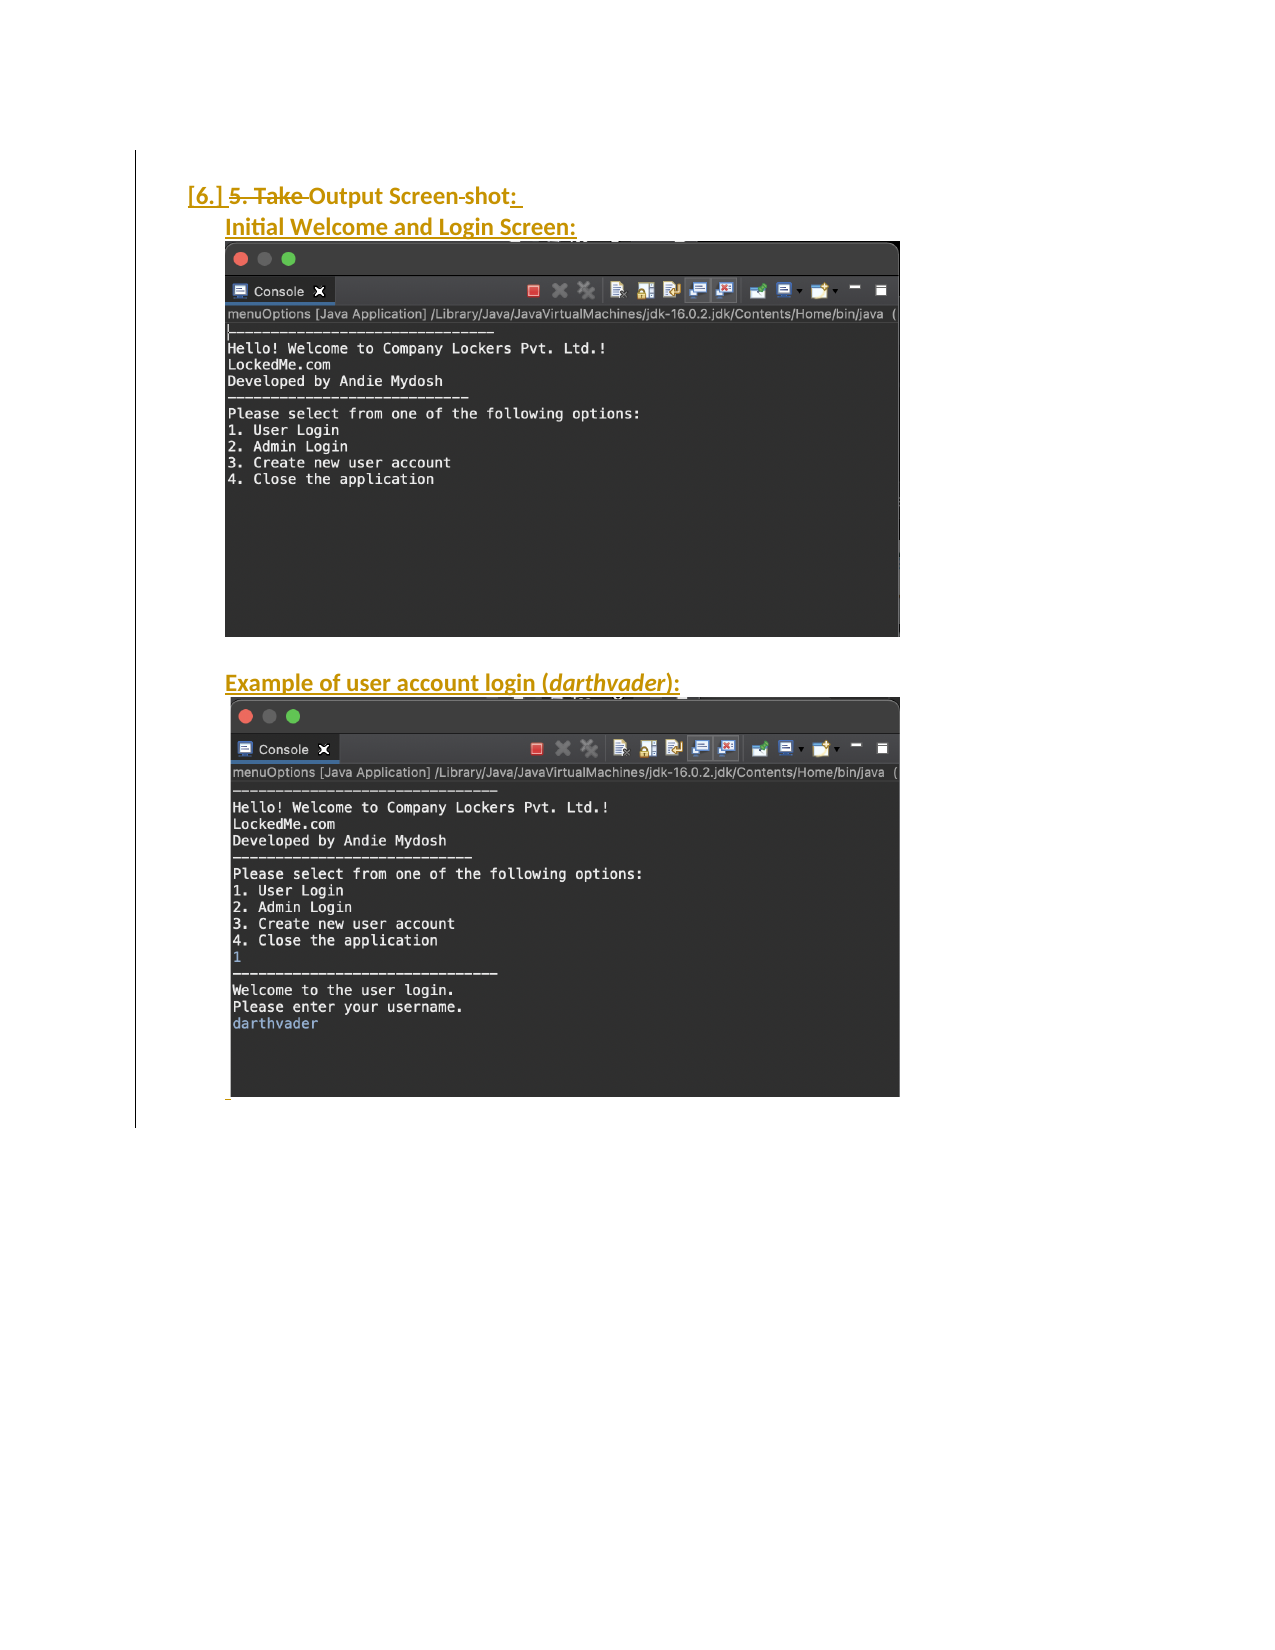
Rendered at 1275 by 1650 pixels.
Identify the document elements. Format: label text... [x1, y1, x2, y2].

picture [230, 697, 900, 1097]
list Output Screenshot [187, 181, 1125, 211]
picture [225, 241, 900, 637]
